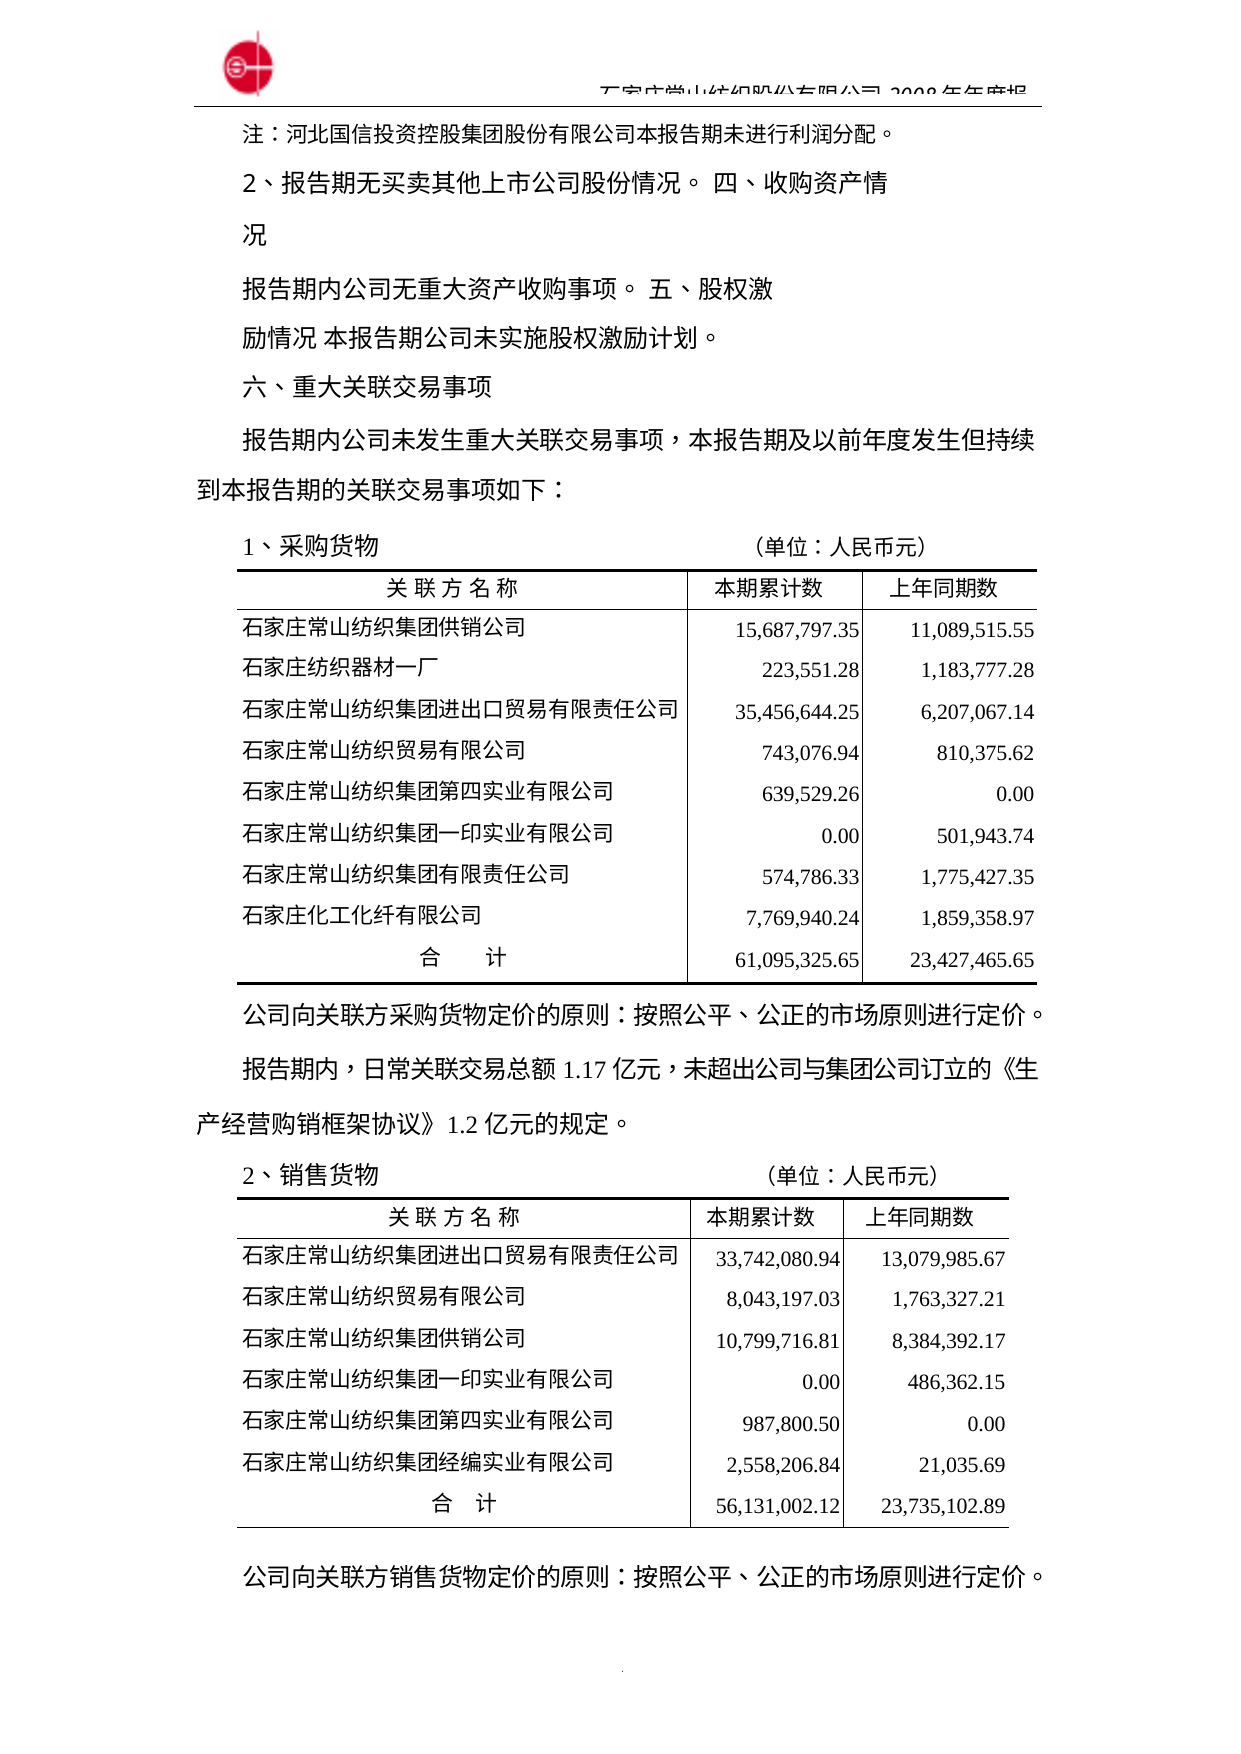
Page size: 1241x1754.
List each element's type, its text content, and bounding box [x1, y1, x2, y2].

table_cell 石家庄常山纺织集团经编实业有限公司 [237, 1444, 690, 1486]
table_cell 合 计 [237, 1486, 690, 1527]
text 产经营购销框架协议》1.2 亿元的规定。 [197, 1106, 1065, 1140]
text 2、销售货物 （单位：人民币元） [242, 1158, 1065, 1192]
table_cell 1,775,427.35 [863, 857, 1037, 898]
table_header 上年同期数 [844, 1200, 1008, 1237]
table_header 本期累计数 [691, 1200, 843, 1237]
table_cell 743,076.94 [688, 733, 862, 774]
table_cell 10,799,716.81 [691, 1320, 843, 1362]
table_cell 1,183,777.28 [863, 650, 1037, 691]
table_cell 810,375.62 [863, 733, 1037, 774]
text 公司向关联方采购货物定价的原则：按照公平、公正的市场原则进行定价。 报告期内，日常关联交易总额 1.17 亿元，未超出公司与集团公司订立的《生 [242, 998, 1053, 1086]
table_cell 0.00 [863, 774, 1037, 815]
table_header 关 联 方 名 称 [237, 1200, 690, 1237]
table_cell 0.00 [691, 1362, 843, 1403]
table_cell 21,035.69 [844, 1444, 1008, 1486]
picture [219, 29, 281, 104]
table_cell 石家庄常山纺织集团第四实业有限公司 [237, 1403, 690, 1444]
text 1、采购货物 （单位：人民币元） [242, 529, 1065, 563]
table_cell 501,943.74 [863, 815, 1037, 857]
text 注：河北国信投资控股集团股份有限公司本报告期未进行利润分配。 2、报告期无买卖其他上市公司股份情况。 四、收购资产情况 [242, 119, 905, 252]
table_header 关 联 方 名 称 [237, 572, 687, 608]
table_cell 639,529.26 [688, 774, 862, 815]
table_cell 0.00 [844, 1403, 1008, 1444]
table_cell 石家庄常山纺织集团供销公司 [237, 610, 687, 650]
table_cell 石家庄常山纺织集团进出口贸易有限责任公司 [237, 691, 687, 733]
table_cell 石家庄常山纺织集团有限责任公司 [237, 857, 687, 898]
table_cell 合 计 [237, 939, 687, 982]
text 公司向关联方销售货物定价的原则：按照公平、公正的市场原则进行定价。 [242, 1560, 1065, 1594]
table_cell 石家庄常山纺织贸易有限公司 [237, 733, 687, 774]
table_cell 石家庄常山纺织贸易有限公司 [237, 1279, 690, 1320]
table_cell 23,427,465.65 [863, 939, 1037, 982]
table_cell 1,763,327.21 [844, 1279, 1008, 1320]
text 报告期内公司无重大资产收购事项。 五、股权激励情况 本报告期公司未实施股权激励计划。 六、重大关联交易事项 [242, 271, 779, 404]
table_header 上年同期数 [863, 572, 1037, 608]
table_cell 6,207,067.14 [863, 691, 1037, 733]
table_cell 11,089,515.55 [863, 610, 1037, 650]
table_cell 987,800.50 [691, 1403, 843, 1444]
table_header 本期累计数 [688, 572, 862, 608]
table_cell 33,742,080.94 [691, 1239, 843, 1279]
table_cell 7,769,940.24 [688, 898, 862, 939]
table_cell 35,456,644.25 [688, 691, 862, 733]
table_cell 石家庄化工化纤有限公司 [237, 898, 687, 939]
table_cell 2,558,206.84 [691, 1444, 843, 1486]
table_cell 574,786.33 [688, 857, 862, 898]
text 报告期内公司未发生重大关联交易事项，本报告期及以前年度发生但持续 到本报告期的关联交易事项如下： [197, 423, 1065, 507]
table_cell 石家庄常山纺织集团供销公司 [237, 1320, 690, 1362]
table_cell 8,043,197.03 [691, 1279, 843, 1320]
table_cell 石家庄纺织器材一厂 [237, 650, 687, 691]
table_cell 石家庄常山纺织集团一印实业有限公司 [237, 815, 687, 857]
table_cell 石家庄常山纺织集团一印实业有限公司 [237, 1362, 690, 1403]
table_cell 1,859,358.97 [863, 898, 1037, 939]
table_cell 223,551.28 [688, 650, 862, 691]
table_cell 石家庄常山纺织集团第四实业有限公司 [237, 774, 687, 815]
table_cell 13,079,985.67 [844, 1239, 1008, 1279]
table_cell 23,735,102.89 [844, 1486, 1008, 1527]
table_cell 486,362.15 [844, 1362, 1008, 1403]
table_cell 56,131,002.12 [691, 1486, 843, 1527]
table_cell 0.00 [688, 815, 862, 857]
table_cell 61,095,325.65 [688, 939, 862, 982]
table_cell 8,384,392.17 [844, 1320, 1008, 1362]
table_cell 15,687,797.35 [688, 610, 862, 650]
table_cell 石家庄常山纺织集团进出口贸易有限责任公司 [237, 1239, 690, 1279]
